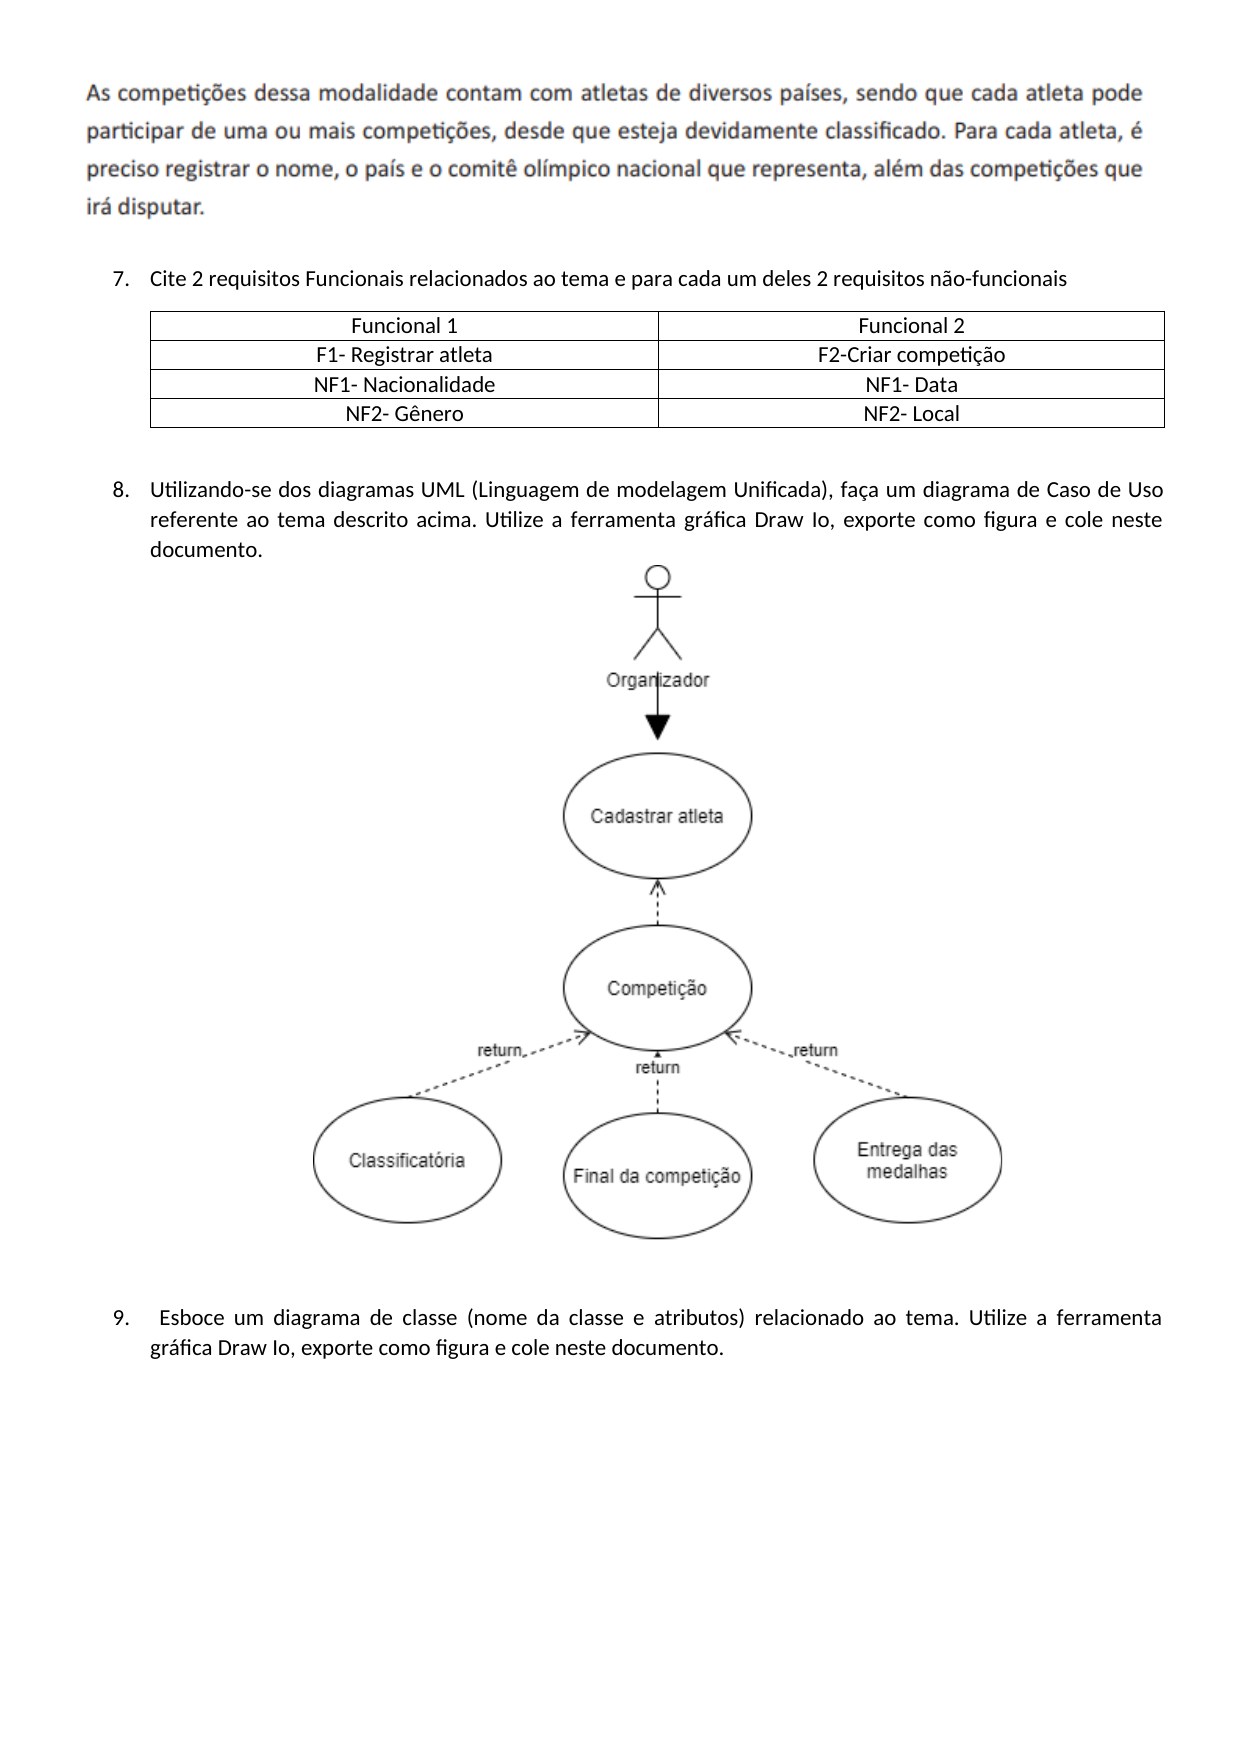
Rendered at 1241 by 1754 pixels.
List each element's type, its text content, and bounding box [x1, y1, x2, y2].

table_cell NF1- Data [659, 370, 1164, 398]
table_cell NF1- Nacionalidade [151, 370, 658, 398]
picture [313, 565, 1003, 1241]
list Cite 2 requisitos Funcionais relacionados ao tema e para cada um deles 2 requisitos não-funcionais [112, 264, 1165, 292]
table_cell NF2- Local [659, 399, 1164, 427]
picture [75, 75, 1163, 232]
table_header Funcional 2 [659, 312, 1164, 339]
table_cell F1- Registrar atleta [151, 341, 658, 369]
list Esboce um diagrama de classe (nome da classe e atributos) relacionado ao tema. Utilize a ferramenta gráfica Draw Io, exporte como figura e cole neste documento. [112, 1303, 1165, 1361]
list Utilizando-se dos diagramas UML (Linguagem de modelagem Unificada), faça um diagrama de Caso de Uso referente ao tema descrito acima. Utilize a ferramenta gráfica Draw Io, exporte como figura e cole neste documento. [112, 475, 1165, 563]
table_cell F2-Criar competição [659, 341, 1164, 369]
table_cell NF2- Gênero [151, 399, 658, 427]
table_header Funcional 1 [151, 312, 658, 339]
